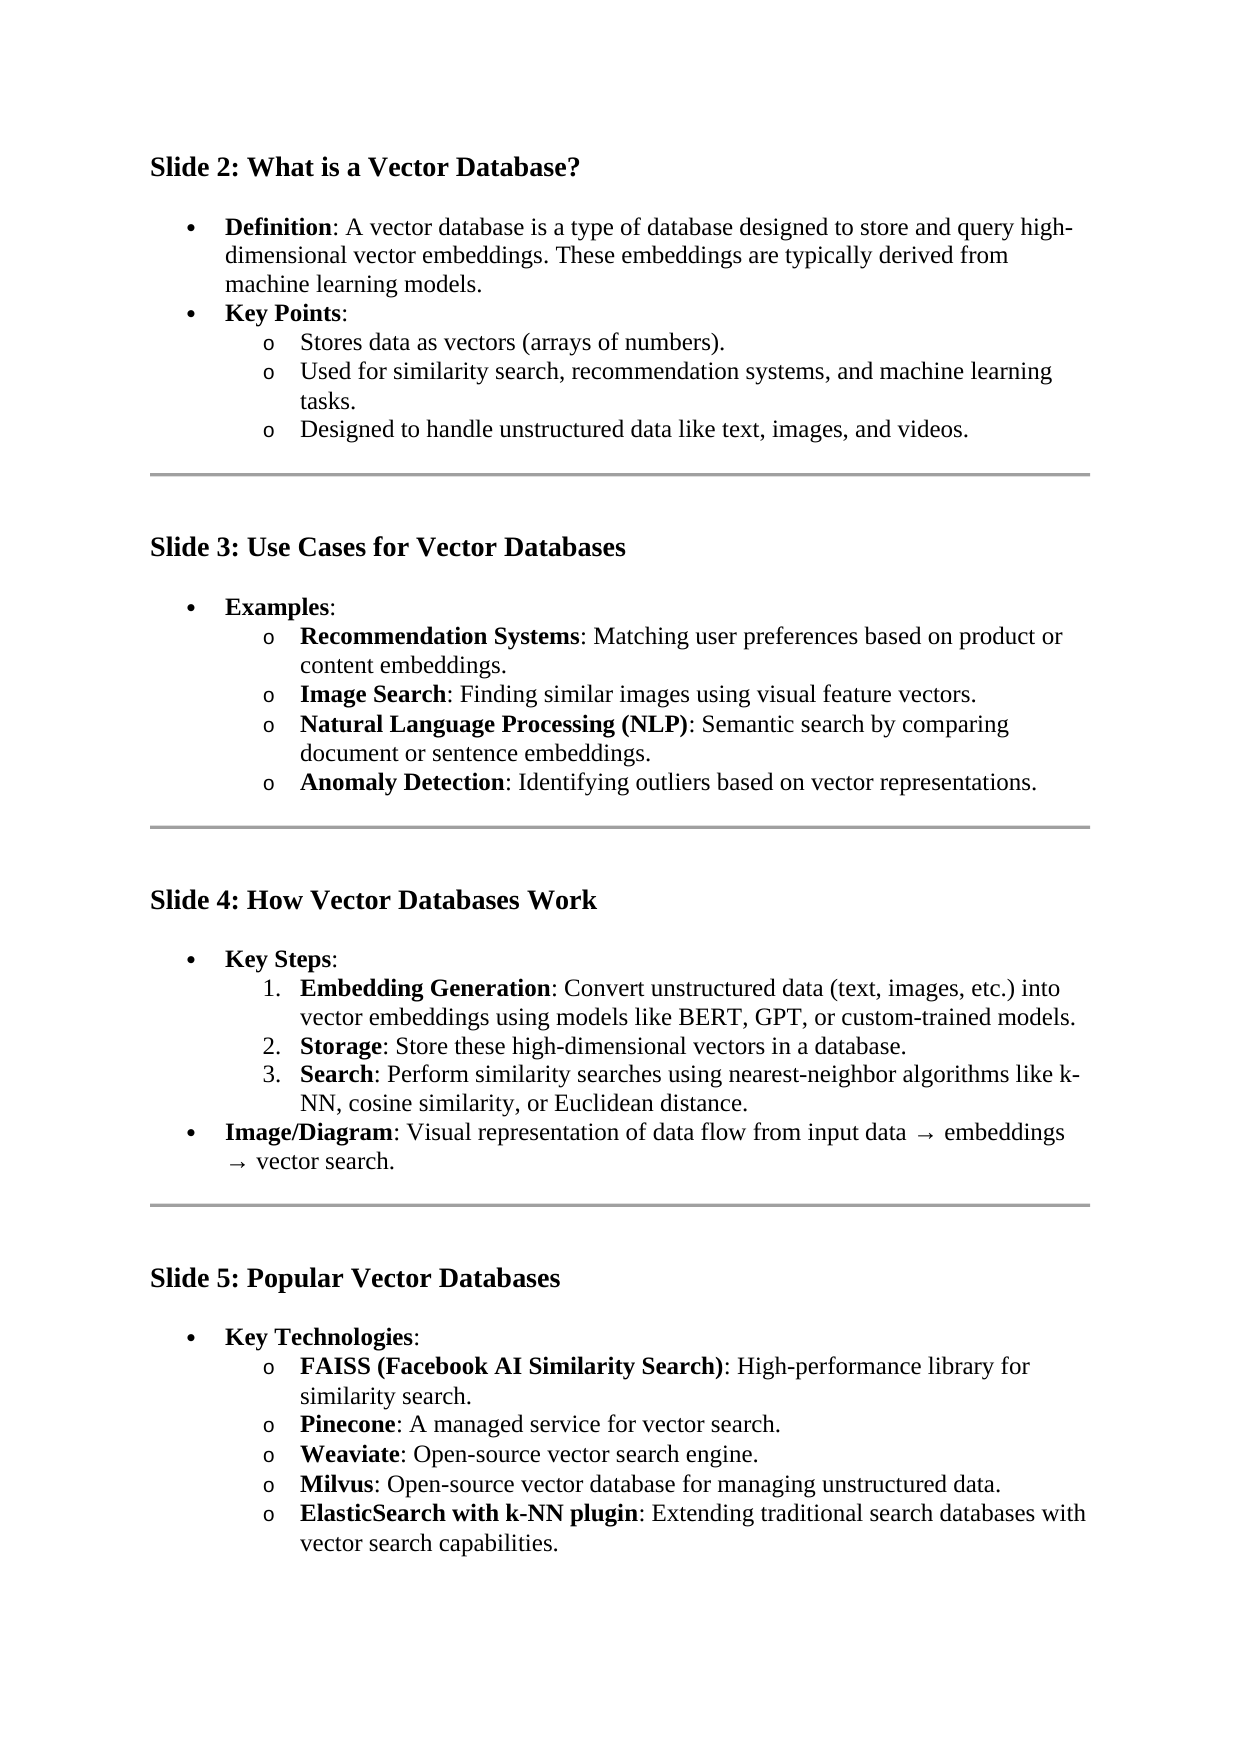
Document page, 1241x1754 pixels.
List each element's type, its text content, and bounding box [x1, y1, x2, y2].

list Stores data as vectors (arrays of numbers). [262, 327, 1090, 356]
list Key Points: [187, 298, 1090, 327]
list Key Steps: [187, 944, 1090, 973]
list Designed to handle unstructured data like text, images, and videos. [262, 414, 1090, 444]
list Milvus: Open-source vector database for managing unstructured data. [262, 1469, 1090, 1498]
list Image/Diagram: Visual representation of data flow from input data → embeddings → vector search. [187, 1117, 1090, 1174]
text Slide 5: Popular Vector Databases [150, 1261, 1090, 1293]
list Key Technologies: [187, 1322, 1090, 1351]
list Search: Perform similarity searches using nearest-neighbor algorithms like k-NN, cosine similarity, or Euclidean distance. [262, 1059, 1090, 1117]
list Image Search: Finding similar images using visual feature vectors. [262, 679, 1090, 709]
list FAISS (Facebook AI Similarity Search): High-performance library for similarity search. [262, 1351, 1090, 1409]
list Recommendation Systems: Matching user preferences based on product or content embeddings. [262, 621, 1090, 679]
text Slide 3: Use Cases for Vector Databases [150, 530, 1090, 563]
list Embedding Generation: Convert unstructured data (text, images, etc.) into vector embeddings using models like BERT, GPT, or custom-trained models. [262, 973, 1090, 1031]
list Pinecone: A managed service for vector search. [262, 1409, 1090, 1439]
text Slide 4: How Vector Databases Work [150, 883, 1090, 915]
list Anomaly Detection: Identifying outliers based on vector representations. [262, 767, 1090, 797]
list Storage: Store these high-dimensional vectors in a database. [262, 1031, 1090, 1059]
list ElasticSearch with k-NN plugin: Extending traditional search databases with vector search capabilities. [262, 1498, 1090, 1557]
list Definition: A vector database is a type of database designed to store and query high-dimensional vector embeddings. These embeddings are typically derived from machine learning models. [187, 212, 1090, 298]
list Natural Language Processing (NLP): Semantic search by comparing document or sentence embeddings. [262, 709, 1090, 767]
list Used for similarity search, recommendation systems, and machine learning tasks. [262, 356, 1090, 414]
text Slide 2: What is a Vector Database? [150, 150, 1090, 182]
list Weaviate: Open-source vector search engine. [262, 1439, 1090, 1469]
list Examples: [187, 592, 1090, 621]
